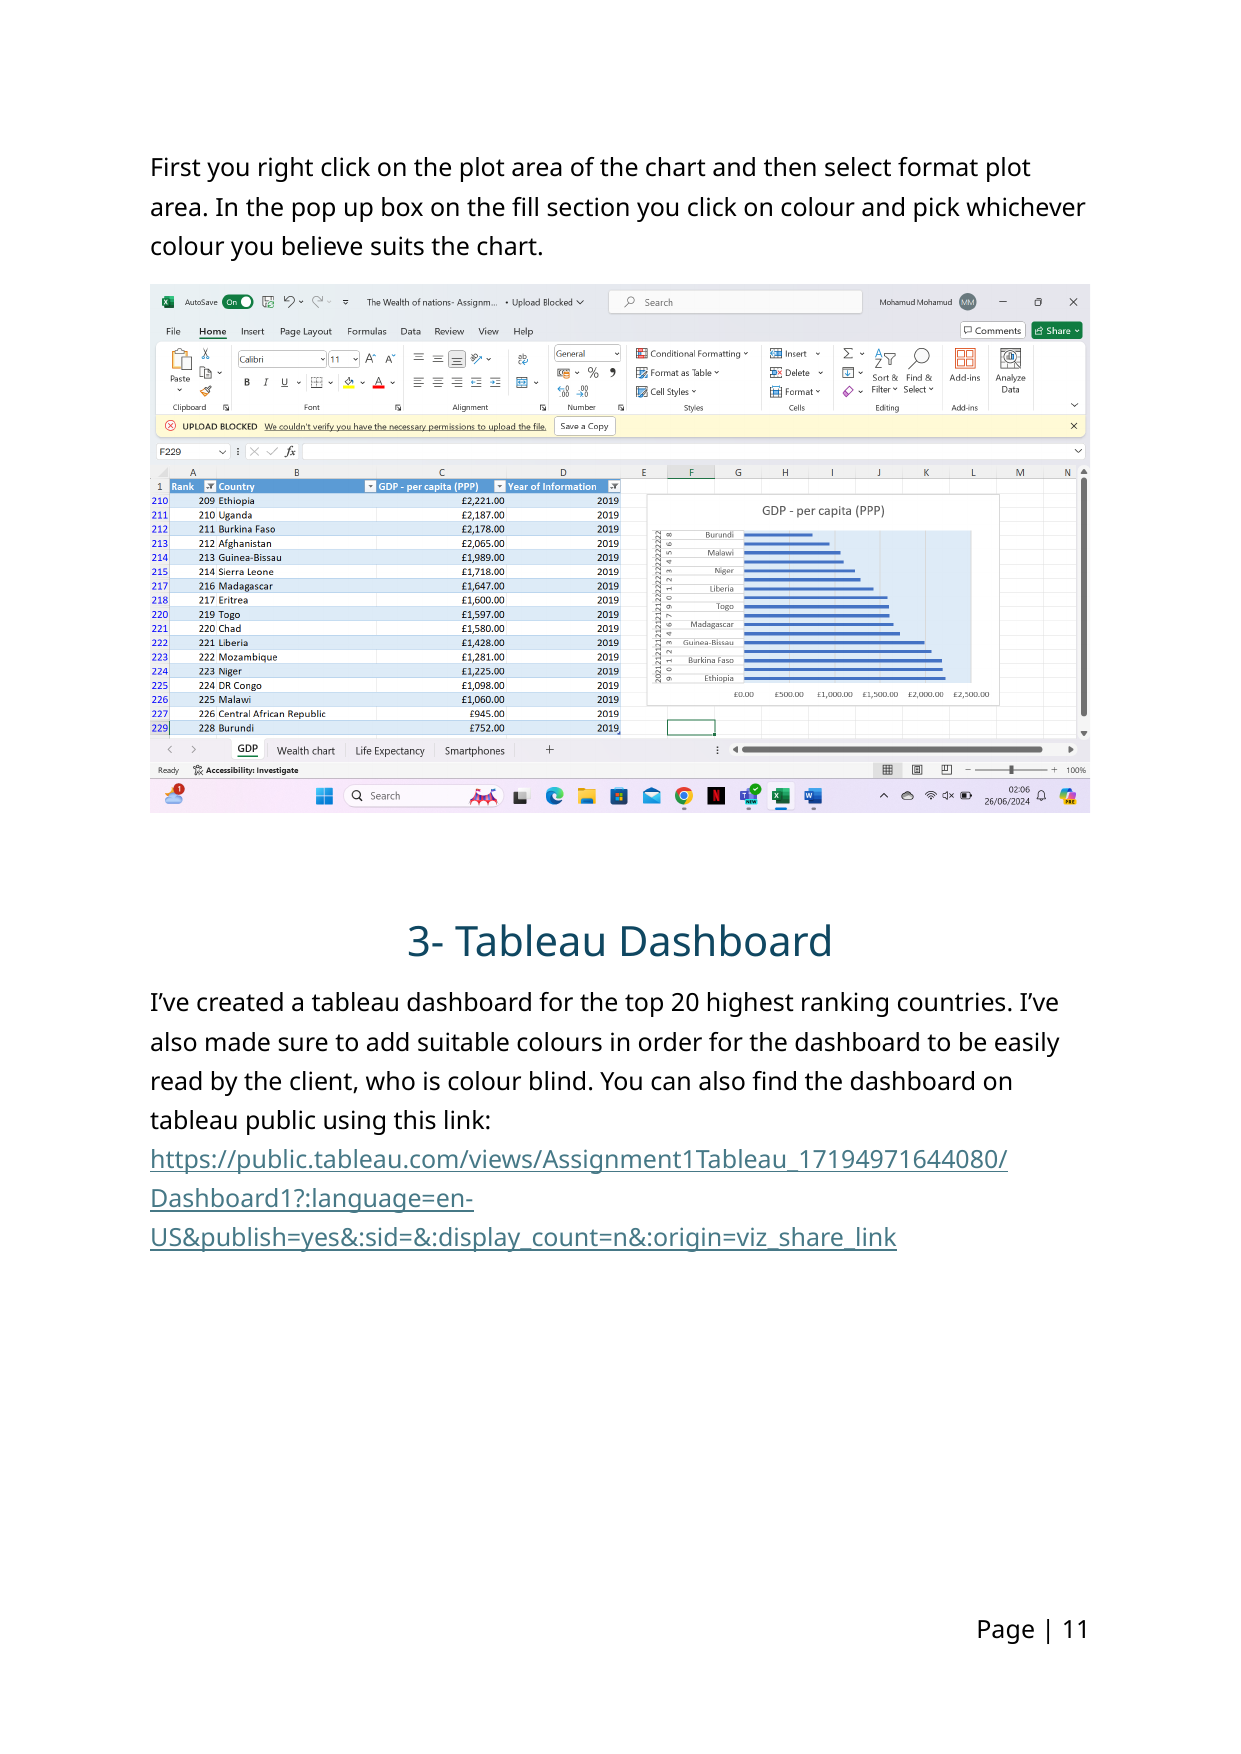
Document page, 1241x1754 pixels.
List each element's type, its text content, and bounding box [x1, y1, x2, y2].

picture [150, 284, 1091, 813]
text I’ve created a tableau dashboard for the top 20 highest ranking countries. I’ve also made sure to add suitable colours in order for the dashboard to be easily read by the client, who is colour blind. You can also find the dashboard on tableau public using this link: https://public.tableau.com/views/Assignment1Tableau_17194971644080/Dashboard1?:language=en-US&publish=yes&:sid=&:display_count=n&:origin=viz_share_link [150, 985, 1090, 1254]
text First you right click on the plot area of the chart and then select format plot area. In the pop up box on the fill section you click on colour and pick whichever colour you believe suits the chart. [150, 150, 1090, 262]
text 3- Tableau Dashboard [150, 911, 1090, 968]
